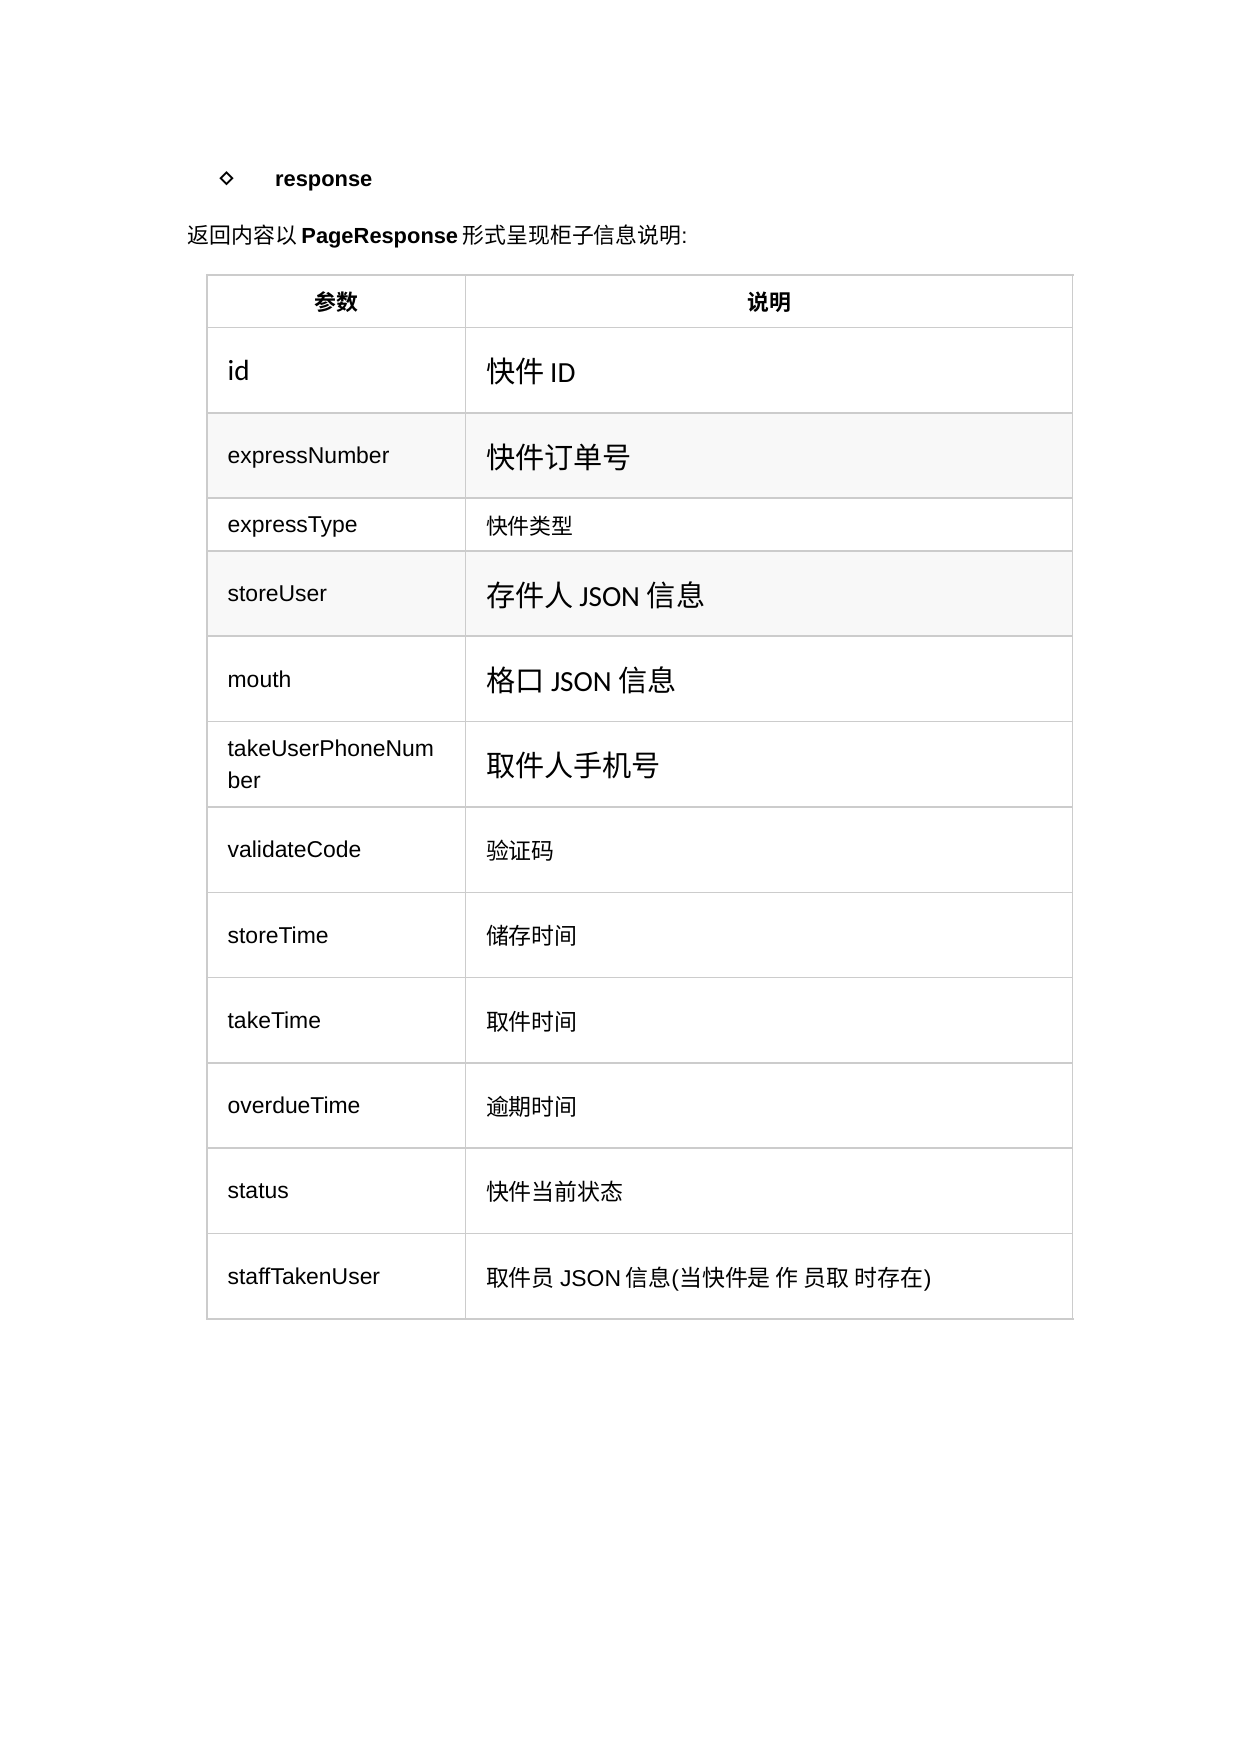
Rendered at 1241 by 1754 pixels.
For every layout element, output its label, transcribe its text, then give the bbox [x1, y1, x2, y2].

table_cell 验证码 [466, 808, 1072, 891]
table_cell 快件订单号 [466, 414, 1072, 497]
table_cell 快件当前状态 [466, 1149, 1072, 1233]
table_cell 取件时间 [466, 978, 1072, 1062]
table_header 说明 [466, 276, 1072, 327]
table_header 参数 [208, 276, 465, 327]
table_cell 格口 JSON 信息 [466, 637, 1072, 721]
table_cell 快件ID [466, 328, 1072, 412]
table_cell status [208, 1149, 465, 1233]
table_cell storeUser [208, 552, 465, 635]
table_cell takeTime [208, 978, 465, 1062]
table_cell 取件员 JSON信息(当快件是 作 员取 时存在) [466, 1234, 1072, 1318]
table_cell staffTakenUser [208, 1234, 465, 1318]
table_cell validateCode [208, 808, 465, 891]
table_cell overdueTime [208, 1064, 465, 1147]
table_cell 存件人JSON 信息 [466, 552, 1072, 635]
table_cell 取件人手机号 [466, 722, 1072, 806]
table_cell 快件类型 [466, 499, 1072, 550]
table_cell mouth [208, 637, 465, 721]
subtitle response [217, 162, 1023, 194]
table_cell takeUserPhoneNumber [208, 722, 465, 806]
table_cell 储存时间 [466, 893, 1072, 977]
text 返回内容以PageResponse形式呈现柜子信息说明: [187, 218, 1053, 250]
table_cell storeTime [208, 893, 465, 977]
table_cell 逾期时间 [466, 1064, 1072, 1147]
table_cell id [208, 328, 465, 412]
table_cell expressType [208, 499, 465, 550]
table_cell expressNumber [208, 414, 465, 497]
